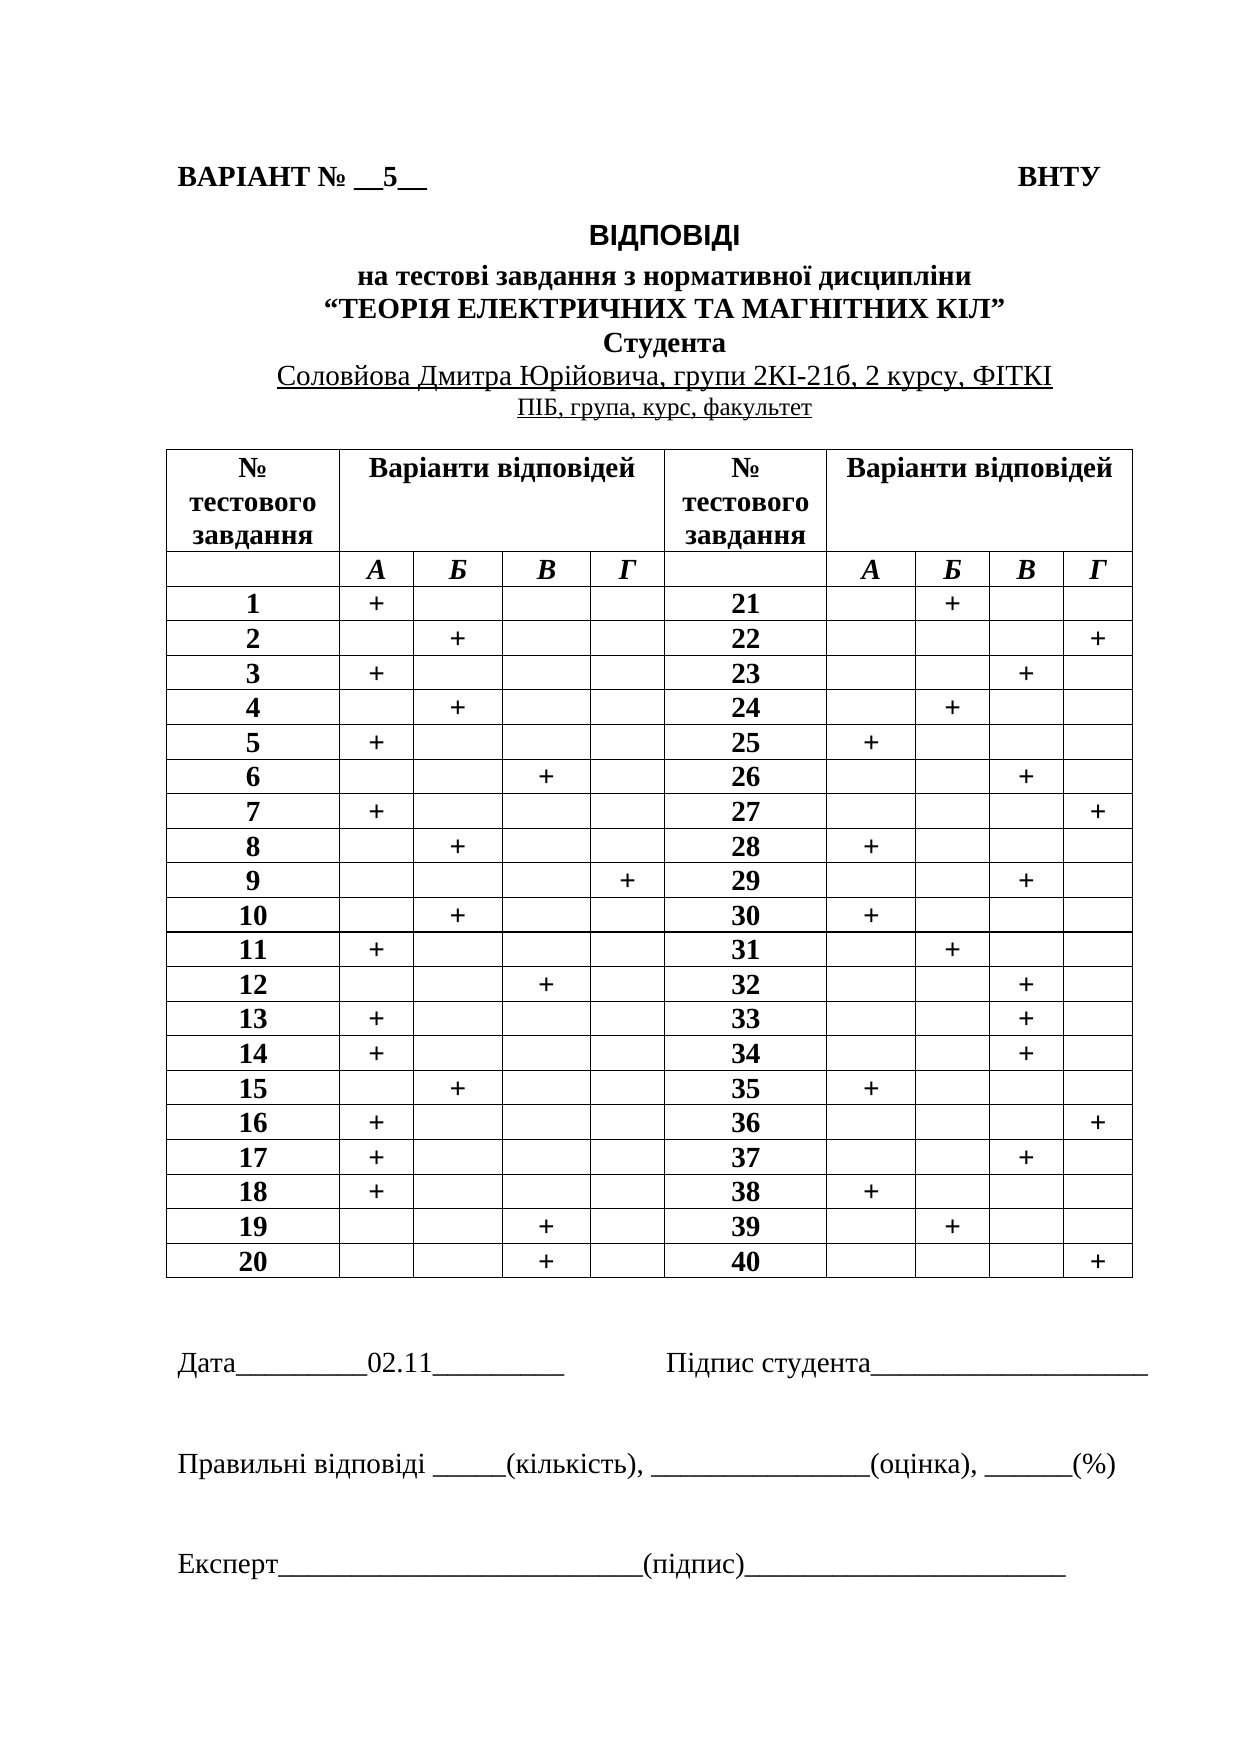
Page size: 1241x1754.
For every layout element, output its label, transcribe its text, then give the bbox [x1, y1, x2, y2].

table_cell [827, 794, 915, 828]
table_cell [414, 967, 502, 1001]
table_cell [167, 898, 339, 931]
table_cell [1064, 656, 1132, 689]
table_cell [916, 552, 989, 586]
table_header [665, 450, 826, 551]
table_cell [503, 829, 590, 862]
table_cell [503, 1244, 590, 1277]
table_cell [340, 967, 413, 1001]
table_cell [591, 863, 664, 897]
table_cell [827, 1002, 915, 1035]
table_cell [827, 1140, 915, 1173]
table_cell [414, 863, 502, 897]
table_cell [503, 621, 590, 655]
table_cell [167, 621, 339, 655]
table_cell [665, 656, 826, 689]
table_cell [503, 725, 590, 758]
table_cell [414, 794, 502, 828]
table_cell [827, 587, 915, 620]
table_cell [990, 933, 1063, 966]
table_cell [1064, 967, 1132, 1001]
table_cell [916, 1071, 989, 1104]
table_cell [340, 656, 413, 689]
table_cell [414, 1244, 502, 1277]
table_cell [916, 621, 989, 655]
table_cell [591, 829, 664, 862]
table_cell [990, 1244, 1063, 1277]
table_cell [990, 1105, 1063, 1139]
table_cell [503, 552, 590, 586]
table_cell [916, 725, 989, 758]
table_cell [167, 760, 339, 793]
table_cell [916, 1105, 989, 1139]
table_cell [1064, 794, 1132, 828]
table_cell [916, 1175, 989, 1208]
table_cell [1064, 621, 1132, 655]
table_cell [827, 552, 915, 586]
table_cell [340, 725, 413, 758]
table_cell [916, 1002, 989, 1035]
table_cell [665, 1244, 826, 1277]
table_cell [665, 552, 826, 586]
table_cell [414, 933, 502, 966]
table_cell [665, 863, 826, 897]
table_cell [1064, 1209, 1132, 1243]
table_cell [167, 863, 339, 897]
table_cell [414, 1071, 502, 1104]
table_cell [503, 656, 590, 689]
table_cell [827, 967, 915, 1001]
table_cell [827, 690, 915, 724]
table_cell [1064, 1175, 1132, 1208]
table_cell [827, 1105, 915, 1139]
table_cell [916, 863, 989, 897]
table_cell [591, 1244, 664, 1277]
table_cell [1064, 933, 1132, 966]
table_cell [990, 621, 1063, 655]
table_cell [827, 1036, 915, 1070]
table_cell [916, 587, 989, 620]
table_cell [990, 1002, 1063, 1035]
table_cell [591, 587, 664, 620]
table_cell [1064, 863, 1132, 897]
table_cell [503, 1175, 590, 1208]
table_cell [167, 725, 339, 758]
text Соловйова Дмитра Юрійовича, групи 2КІ-21б, 2 курсу, ФІТКІ [177, 358, 1152, 392]
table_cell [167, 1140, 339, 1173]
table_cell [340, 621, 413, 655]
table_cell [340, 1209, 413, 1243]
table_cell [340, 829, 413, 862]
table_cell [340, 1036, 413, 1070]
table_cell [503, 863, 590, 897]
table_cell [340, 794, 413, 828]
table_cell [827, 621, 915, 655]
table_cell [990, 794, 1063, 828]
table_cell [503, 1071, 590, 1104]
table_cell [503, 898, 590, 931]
subtitle ВІДПОВІДІ [177, 218, 1152, 251]
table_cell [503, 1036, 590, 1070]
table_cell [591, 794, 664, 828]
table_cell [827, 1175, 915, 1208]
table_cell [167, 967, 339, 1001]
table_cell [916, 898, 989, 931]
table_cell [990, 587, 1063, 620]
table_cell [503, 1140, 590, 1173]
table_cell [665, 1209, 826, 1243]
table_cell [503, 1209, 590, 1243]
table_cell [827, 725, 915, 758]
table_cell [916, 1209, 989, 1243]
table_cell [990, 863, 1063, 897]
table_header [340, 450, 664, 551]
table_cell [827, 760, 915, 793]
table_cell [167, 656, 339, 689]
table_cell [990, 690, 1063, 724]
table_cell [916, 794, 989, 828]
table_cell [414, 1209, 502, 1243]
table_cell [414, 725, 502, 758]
text ПІБ, група, курс, факультет [177, 392, 1152, 421]
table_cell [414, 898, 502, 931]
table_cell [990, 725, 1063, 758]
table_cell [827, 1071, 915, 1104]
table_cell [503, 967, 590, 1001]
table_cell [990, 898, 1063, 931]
text Експерт_________________________(підпис)______________________ [177, 1547, 1152, 1580]
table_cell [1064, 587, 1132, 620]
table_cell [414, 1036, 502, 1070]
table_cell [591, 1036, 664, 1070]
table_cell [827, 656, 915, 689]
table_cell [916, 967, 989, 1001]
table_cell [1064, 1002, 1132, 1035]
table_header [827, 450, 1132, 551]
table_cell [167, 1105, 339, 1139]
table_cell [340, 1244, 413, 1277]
text Правильні відповіді _____(кількість), _______________(оцінка), ______(%) [177, 1446, 1152, 1479]
text на тестові завдання з нормативної дисципліни [177, 258, 1152, 291]
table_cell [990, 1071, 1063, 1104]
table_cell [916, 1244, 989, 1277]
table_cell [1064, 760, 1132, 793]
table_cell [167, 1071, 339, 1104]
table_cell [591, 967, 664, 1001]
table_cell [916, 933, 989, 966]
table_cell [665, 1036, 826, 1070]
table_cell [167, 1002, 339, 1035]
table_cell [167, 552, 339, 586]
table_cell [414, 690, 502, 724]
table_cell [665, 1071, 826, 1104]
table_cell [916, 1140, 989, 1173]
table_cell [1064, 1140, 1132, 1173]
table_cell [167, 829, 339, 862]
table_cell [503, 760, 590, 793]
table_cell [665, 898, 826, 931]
subtitle Дата_________02.11_________ Підпис студента___________________ [177, 1345, 1152, 1379]
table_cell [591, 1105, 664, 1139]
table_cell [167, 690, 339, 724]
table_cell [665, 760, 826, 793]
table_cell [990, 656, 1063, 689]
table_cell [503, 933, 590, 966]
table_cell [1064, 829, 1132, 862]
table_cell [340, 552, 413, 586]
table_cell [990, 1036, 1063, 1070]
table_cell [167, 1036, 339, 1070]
text “ТЕОРІЯ ЕЛЕКТРИЧНИХ ТА МАГНІТНИХ КІЛ” [177, 291, 1152, 325]
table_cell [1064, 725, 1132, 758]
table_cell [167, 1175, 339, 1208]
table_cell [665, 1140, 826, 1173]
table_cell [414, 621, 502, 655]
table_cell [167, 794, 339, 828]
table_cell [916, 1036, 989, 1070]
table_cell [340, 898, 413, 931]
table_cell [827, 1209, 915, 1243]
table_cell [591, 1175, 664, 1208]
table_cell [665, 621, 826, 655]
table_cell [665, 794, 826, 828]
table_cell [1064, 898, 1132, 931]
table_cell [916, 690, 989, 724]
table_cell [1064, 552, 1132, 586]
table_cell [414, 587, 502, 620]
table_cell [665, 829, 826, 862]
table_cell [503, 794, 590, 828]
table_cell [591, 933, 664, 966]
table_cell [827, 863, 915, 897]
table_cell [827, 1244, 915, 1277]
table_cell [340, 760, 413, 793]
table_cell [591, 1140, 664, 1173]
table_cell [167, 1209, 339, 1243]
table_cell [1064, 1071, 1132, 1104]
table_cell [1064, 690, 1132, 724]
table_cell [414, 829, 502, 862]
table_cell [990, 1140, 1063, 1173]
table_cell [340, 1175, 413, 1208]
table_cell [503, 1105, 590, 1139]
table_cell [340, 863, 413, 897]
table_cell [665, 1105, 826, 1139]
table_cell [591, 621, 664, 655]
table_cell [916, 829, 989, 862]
text Студента [177, 325, 1152, 358]
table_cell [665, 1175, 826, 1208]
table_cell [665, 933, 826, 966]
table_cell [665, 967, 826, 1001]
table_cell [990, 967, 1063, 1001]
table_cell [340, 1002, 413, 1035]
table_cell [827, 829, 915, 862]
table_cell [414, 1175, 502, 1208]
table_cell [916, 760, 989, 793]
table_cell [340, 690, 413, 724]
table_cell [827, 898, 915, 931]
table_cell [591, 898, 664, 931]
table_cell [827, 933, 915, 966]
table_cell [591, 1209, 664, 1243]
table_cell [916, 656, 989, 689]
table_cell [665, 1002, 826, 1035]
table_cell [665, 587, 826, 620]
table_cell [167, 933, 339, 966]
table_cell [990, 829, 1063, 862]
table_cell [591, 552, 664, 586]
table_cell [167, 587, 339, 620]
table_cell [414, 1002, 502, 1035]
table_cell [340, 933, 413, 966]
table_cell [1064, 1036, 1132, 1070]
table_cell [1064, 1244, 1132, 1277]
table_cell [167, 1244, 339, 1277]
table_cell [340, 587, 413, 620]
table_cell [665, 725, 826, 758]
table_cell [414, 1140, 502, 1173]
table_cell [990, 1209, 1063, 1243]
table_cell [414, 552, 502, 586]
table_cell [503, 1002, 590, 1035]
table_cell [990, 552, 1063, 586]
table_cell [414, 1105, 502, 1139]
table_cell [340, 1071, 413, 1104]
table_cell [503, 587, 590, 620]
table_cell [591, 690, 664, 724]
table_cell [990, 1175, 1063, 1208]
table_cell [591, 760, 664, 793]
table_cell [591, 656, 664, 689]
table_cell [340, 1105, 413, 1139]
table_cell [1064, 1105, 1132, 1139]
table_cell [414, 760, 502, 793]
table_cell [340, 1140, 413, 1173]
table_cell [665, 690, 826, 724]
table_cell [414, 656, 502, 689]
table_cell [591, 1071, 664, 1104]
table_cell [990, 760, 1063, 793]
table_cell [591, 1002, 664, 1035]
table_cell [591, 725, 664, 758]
subtitle ВАРІАНТ № __5__ ВНТУ [177, 131, 1152, 193]
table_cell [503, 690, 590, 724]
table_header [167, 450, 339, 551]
